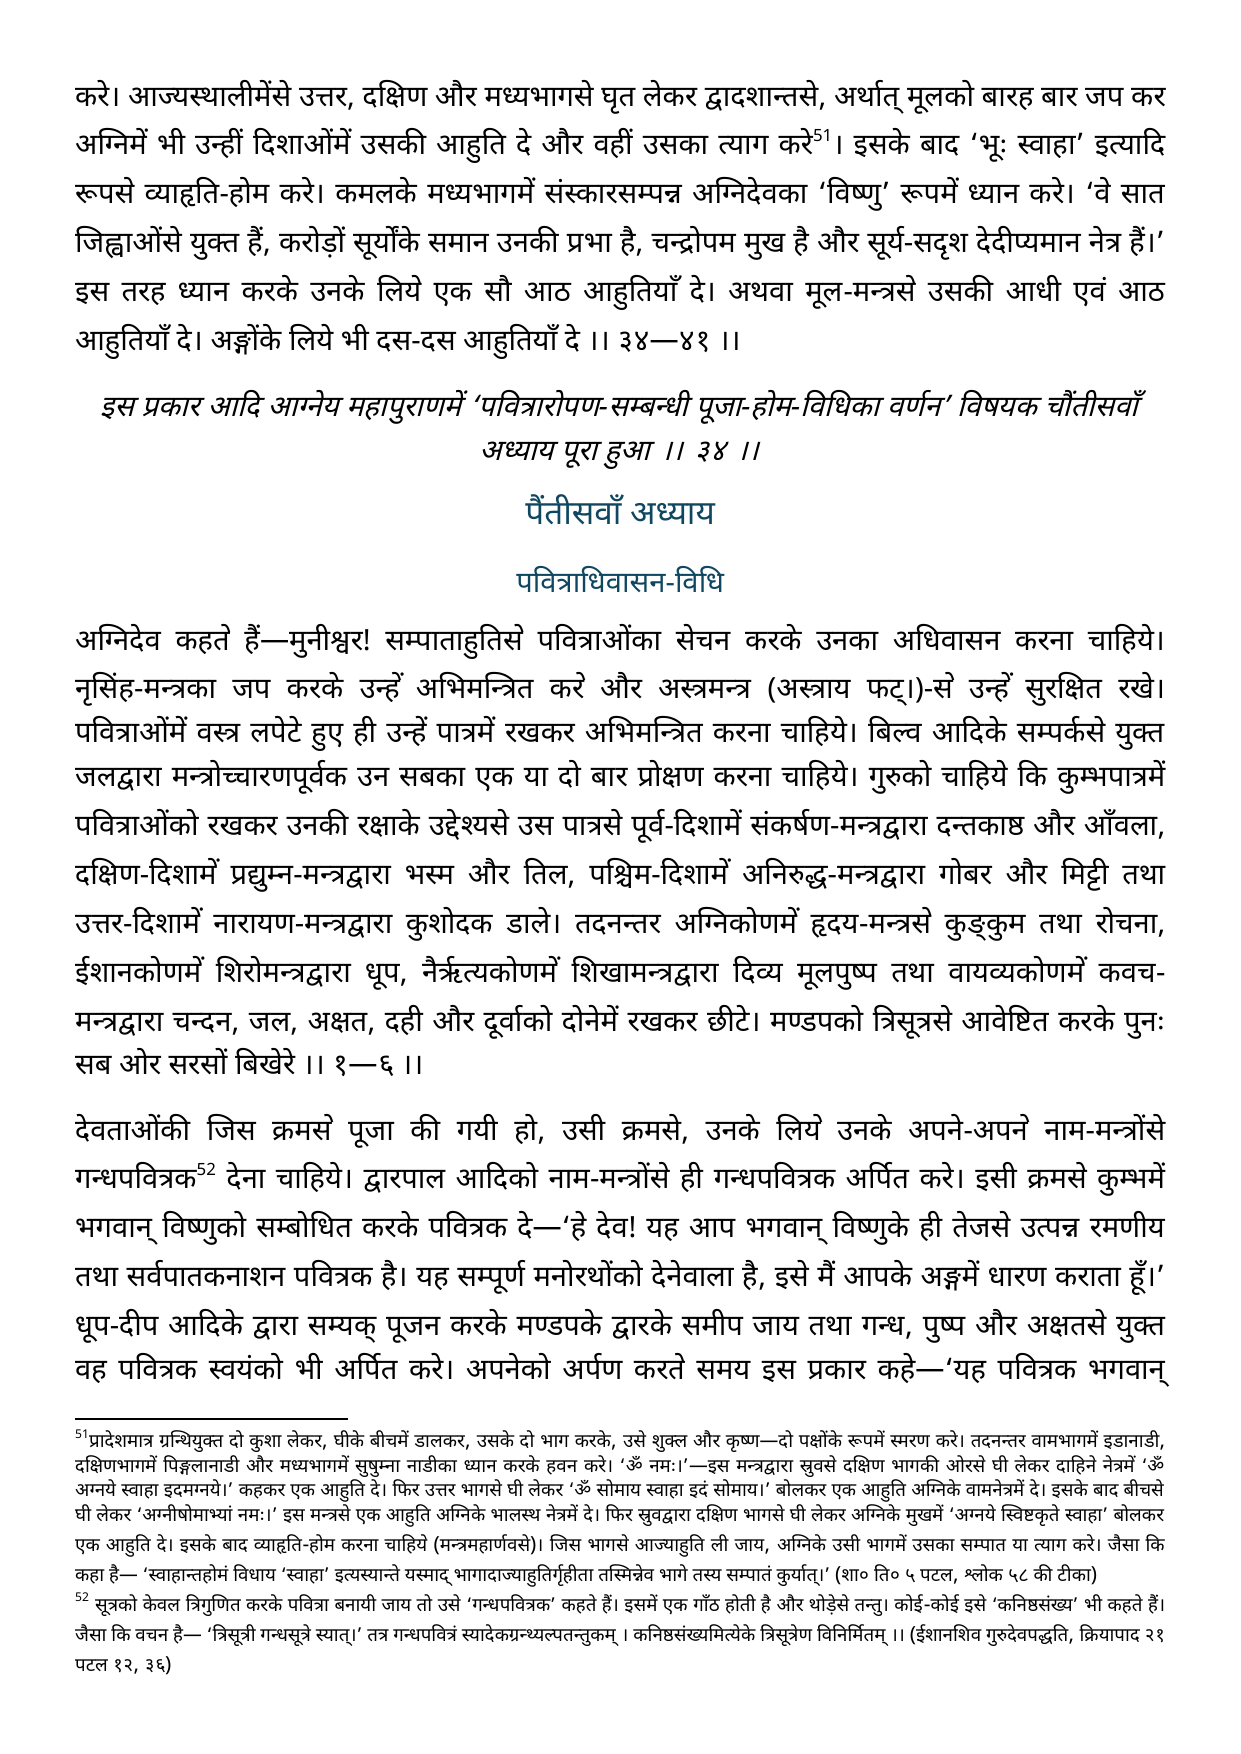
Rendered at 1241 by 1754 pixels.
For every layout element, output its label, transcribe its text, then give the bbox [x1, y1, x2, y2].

subtitle पैंतीसवाँ अध्याय [75, 494, 1165, 538]
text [75, 75, 1165, 362]
text इस प्रकार आदि आग्नेय महापुराणमें ‘पवित्रारोपण-सम्बन्धी पूजा-होम-विधिका वर्णन’ विषयक चौंतीसवाँ अध्याय पूरा हुआ ⁠।।⁠ ३४ ⁠।। [75, 386, 1165, 472]
subtitle पवित्राधिवासन-विधि [75, 561, 1165, 604]
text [75, 1109, 1165, 1391]
text अग्निदेव कहते हैं—मुनीश्वर! सम्पाताहुतिसे पवित्राओंका सेचन करके उनका अधिवासन करना चाहिये। नृसिंह-मन्त्रका जप करके उन्हें अभिमन्त्रित करे और अस्त्रमन्त्र (अस्त्राय फट्।)-से उन्हें सुरक्षित रखे। पवित्राओंमें वस्त्र लपेटे हुए ही उन्हें पात्रमें रखकर अभिमन्त्रित करना चाहिये। बिल्व आदिके सम्पर्कसे युक्त जलद्वारा मन्त्रोच्चारणपूर्वक उन सबका एक या दो बार प्रोक्षण करना चाहिये। गुरुको चाहिये कि कुम्भपात्रमें पवित्राओंको रखकर उनकी रक्षाके उद्देश्यसे उस पात्रसे पूर्व-दिशामें संकर्षण-मन्त्रद्वारा दन्तकाष्ठ और आँवला, दक्षिण-दिशामें प्रद्युम्न-मन्त्रद्वारा भस्म और तिल, पश्चिम-दिशामें अनिरुद्ध-मन्त्रद्वारा गोबर और मिट्टी तथा उत्तर-दिशामें नारायण-मन्त्रद्वारा कुशोदक डाले। तदनन्तर अग्निकोणमें हृदय-मन्त्रसे कुङ्कुम तथा रोचना, ईशानकोणमें शिरोमन्त्रद्वारा धूप, नैर्ऋत्यकोणमें शिखामन्त्रद्वारा दिव्य मूलपुष्प तथा वायव्यकोणमें कवच-मन्त्रद्वारा चन्दन, जल, अक्षत, दही और दूर्वाको दोनेमें रखकर छीटे। मण्डपको त्रिसूत्रसे आवेष्टित करके पुनः सब ओर सरसों बिखेरे ⁠।।⁠ १—६ ⁠।। [75, 619, 1165, 1086]
